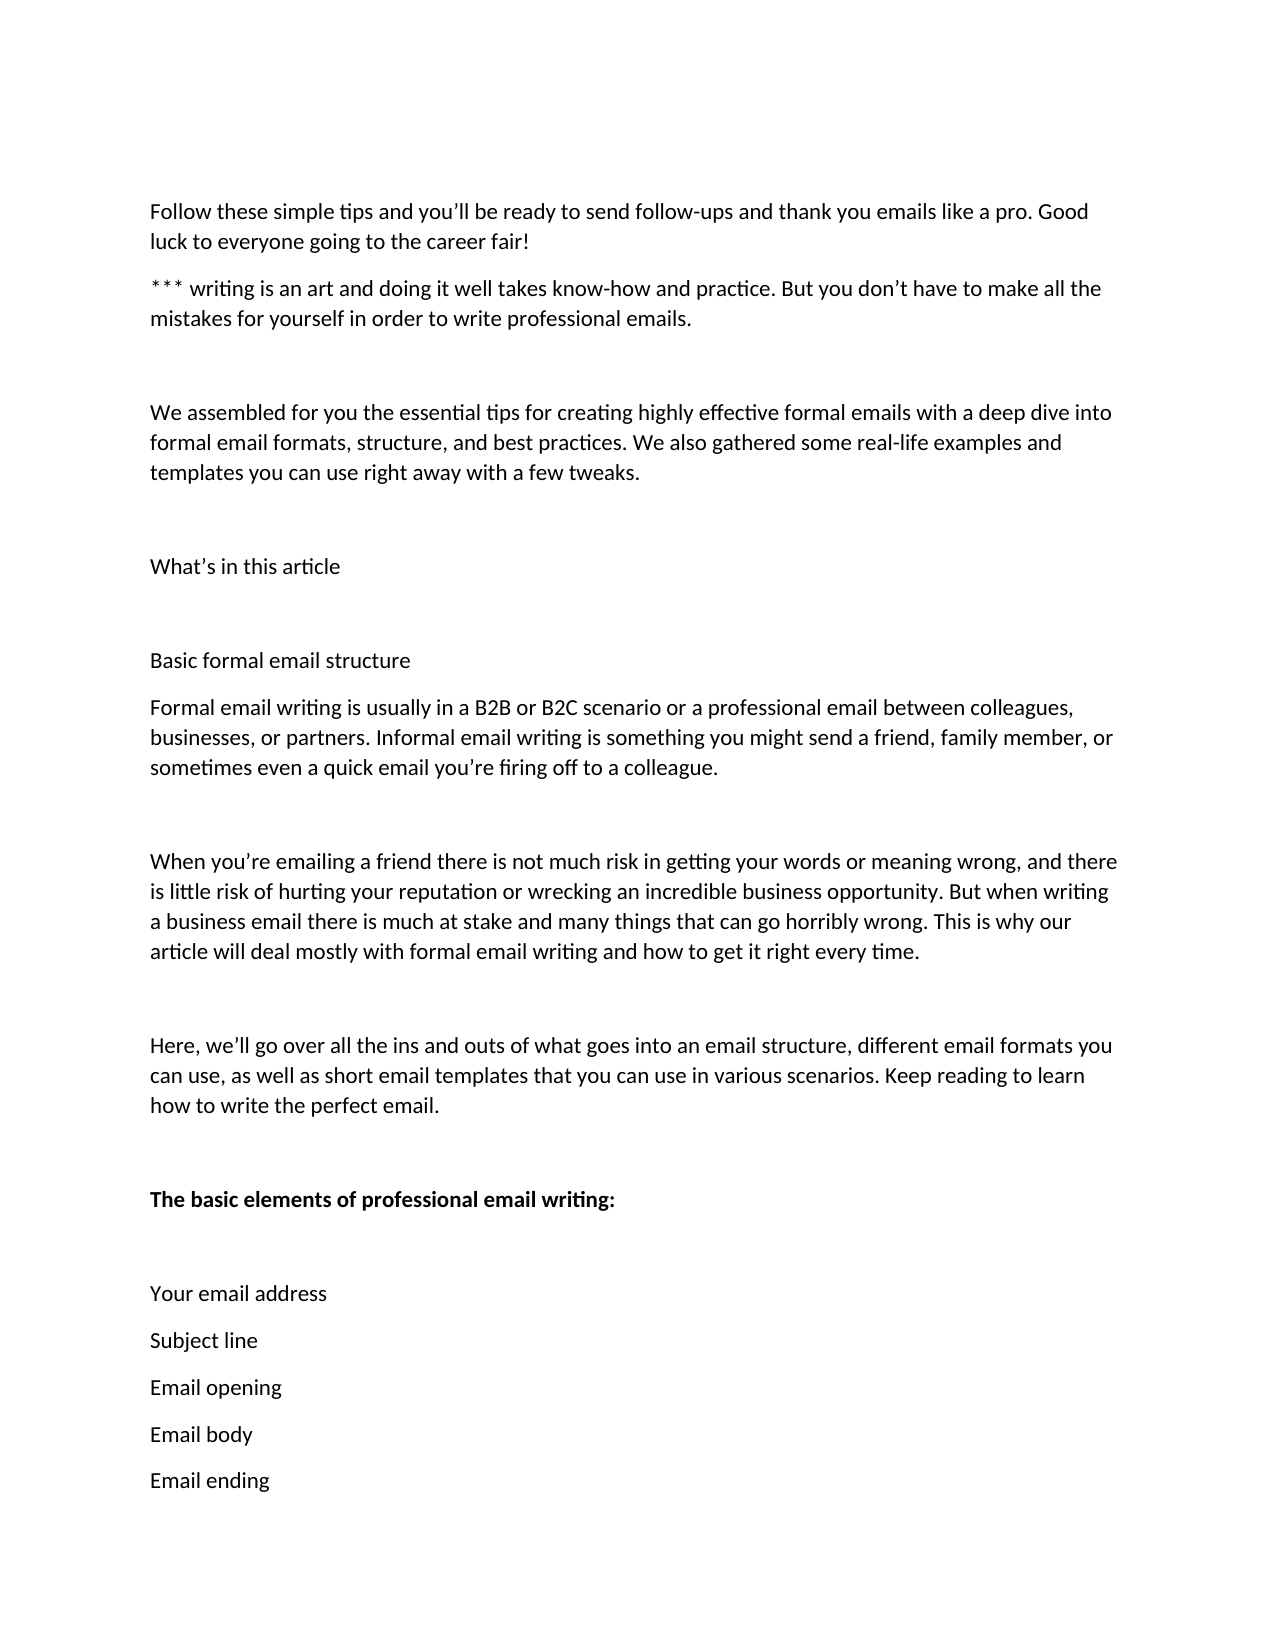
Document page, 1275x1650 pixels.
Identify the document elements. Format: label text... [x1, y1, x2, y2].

text *** writing is an art and doing it well takes know-how and practice. But you don’t have to make all the mistakes for yourself in order to write professional emails. [150, 274, 1125, 332]
text We assembled for you the essential tips for creating highly effective formal emails with a deep dive into formal email formats, structure, and best practices. We also gathered some real-life examples and templates you can use right away with a few tweaks. [150, 398, 1125, 486]
text The basic elements of professional email writing: [150, 1185, 1125, 1213]
text What’s in this article [150, 552, 1125, 580]
text Formal email writing is usually in a B2B or B2C scenario or a professional email between colleagues, businesses, or partners. Informal email writing is something you might send a friend, family member, or sometimes even a quick email you’re firing off to a colleague. [150, 693, 1125, 781]
text Follow these simple tips and you’ll be ready to send follow-ups and thank you emails like a pro. Good luck to everyone going to the career fair! [150, 197, 1125, 255]
text Basic formal email structure [150, 646, 1125, 674]
text Subject line [150, 1326, 1125, 1354]
text Your email address [150, 1279, 1125, 1307]
text Email body [150, 1420, 1125, 1448]
text Email opening [150, 1373, 1125, 1401]
text Email ending [150, 1467, 1125, 1495]
text When you’re emailing a friend there is not much risk in getting your words or meaning wrong, and there is little risk of hurting your reputation or wrecking an incredible business opportunity. But when writing a business email there is much at stake and many things that can go horribly wrong. This is why our article will deal mostly with formal email writing and how to get it right every time. [150, 847, 1125, 966]
text Here, we’ll go over all the ins and outs of what goes into an email structure, different email formats you can use, as well as short email templates that you can use in various scenarios. Keep reading to learn how to write the perfect email. [150, 1031, 1125, 1120]
